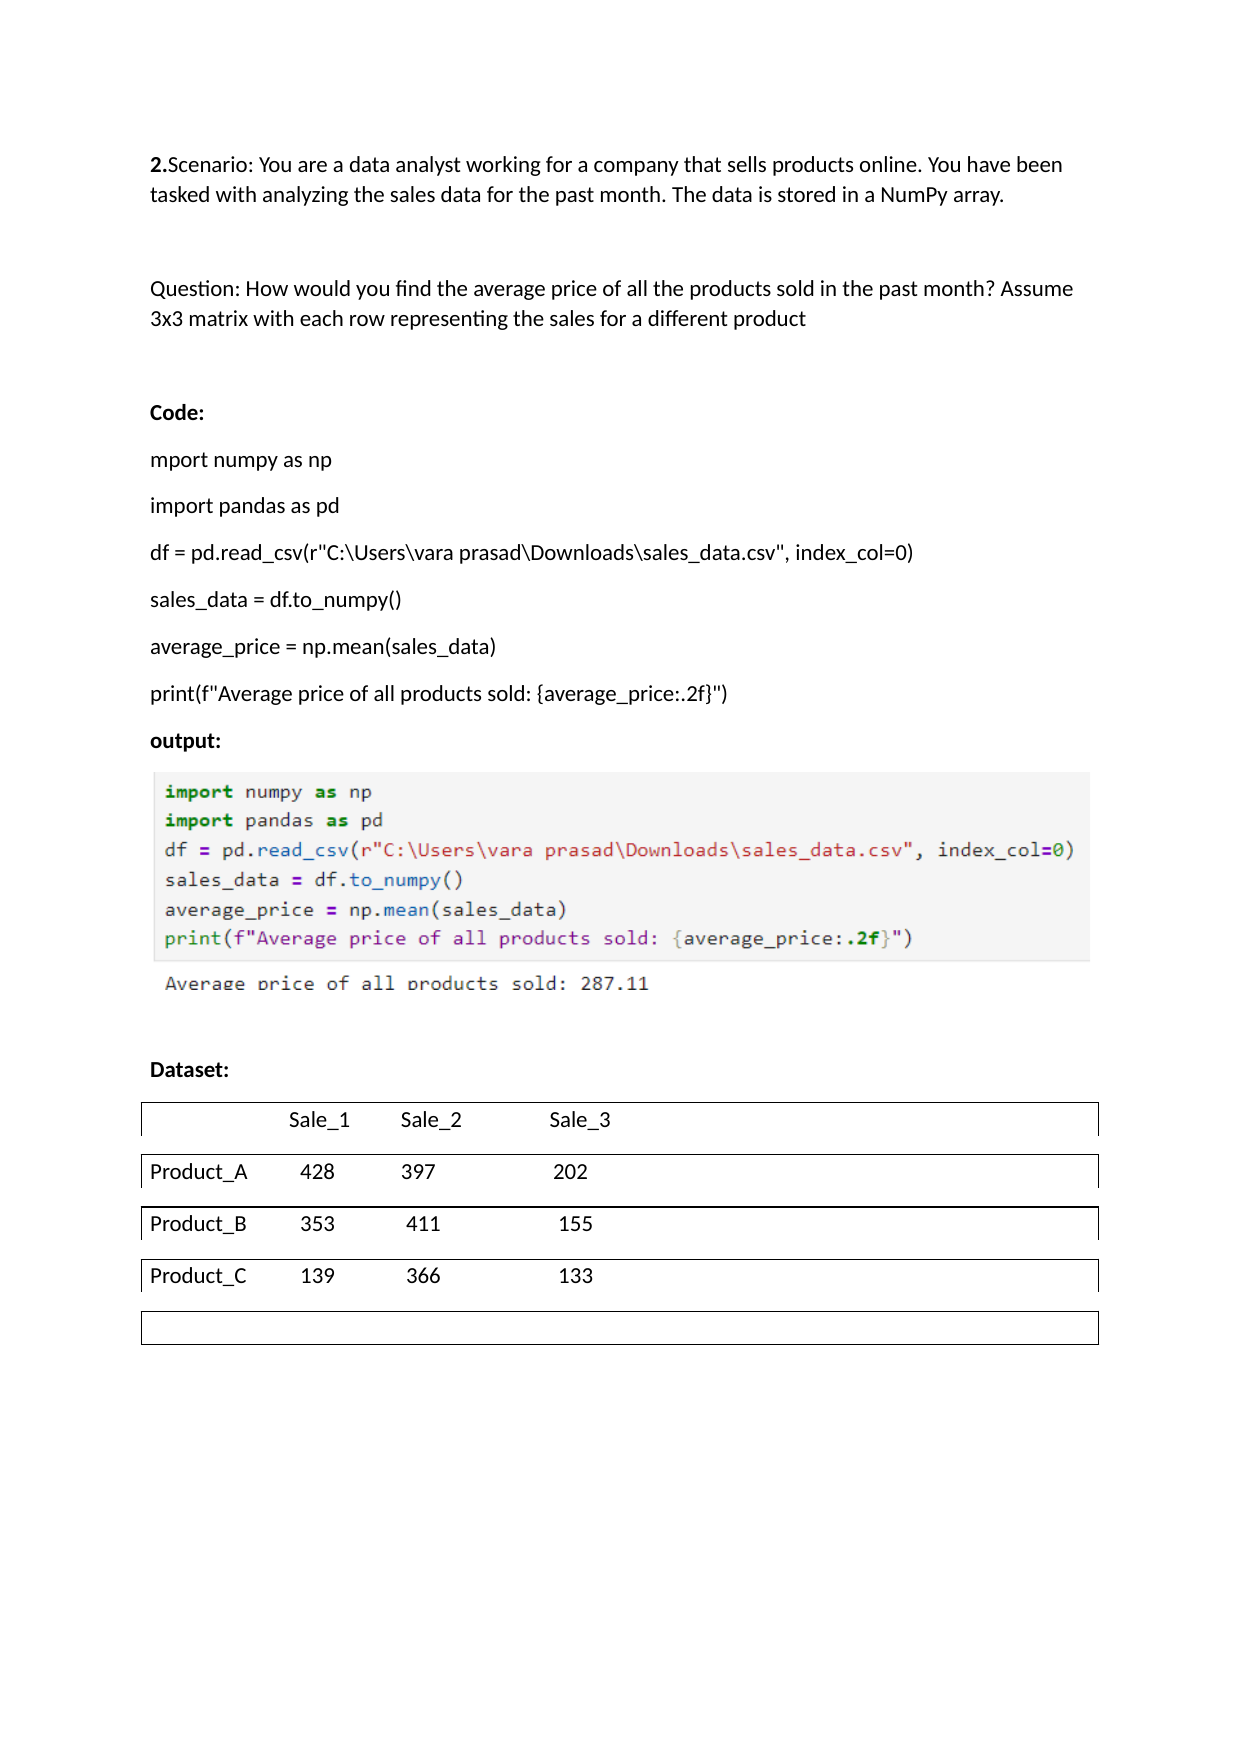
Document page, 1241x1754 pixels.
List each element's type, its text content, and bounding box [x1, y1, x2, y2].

text Dataset: [150, 1055, 1090, 1083]
text Product_C 139 366 133 [142, 1260, 1098, 1292]
text sales_data = df.to_numpy() [150, 585, 1090, 613]
picture [150, 772, 1091, 990]
text Code: [150, 398, 1090, 426]
text Sale_1 Sale_2 Sale_3 [142, 1103, 1098, 1136]
text import pandas as pd [150, 492, 1090, 520]
text average_price = np.mean(sales_data) [150, 632, 1090, 660]
text mport numpy as np [150, 445, 1090, 473]
text df = pd.read_csv(r"C:\Users\vara prasad\Downloads\sales_data.csv", index_col=0) [150, 538, 1090, 567]
text output: [150, 726, 1090, 754]
text print(f"Average price of all products sold: {average_price:.2f}") [150, 679, 1090, 707]
text Question: How would you find the average price of all the products sold in the past month? Assume 3x3 matrix with each row representing the sales for a different product [150, 274, 1090, 332]
text 2.Scenario: You are a data analyst working for a company that sells products online. You have been tasked with analyzing the sales data for the past month. The data is stored in a NumPy array. [150, 150, 1090, 208]
text Product_B 353 411 155 [142, 1208, 1098, 1240]
text Product_A 428 397 202 [142, 1155, 1098, 1188]
